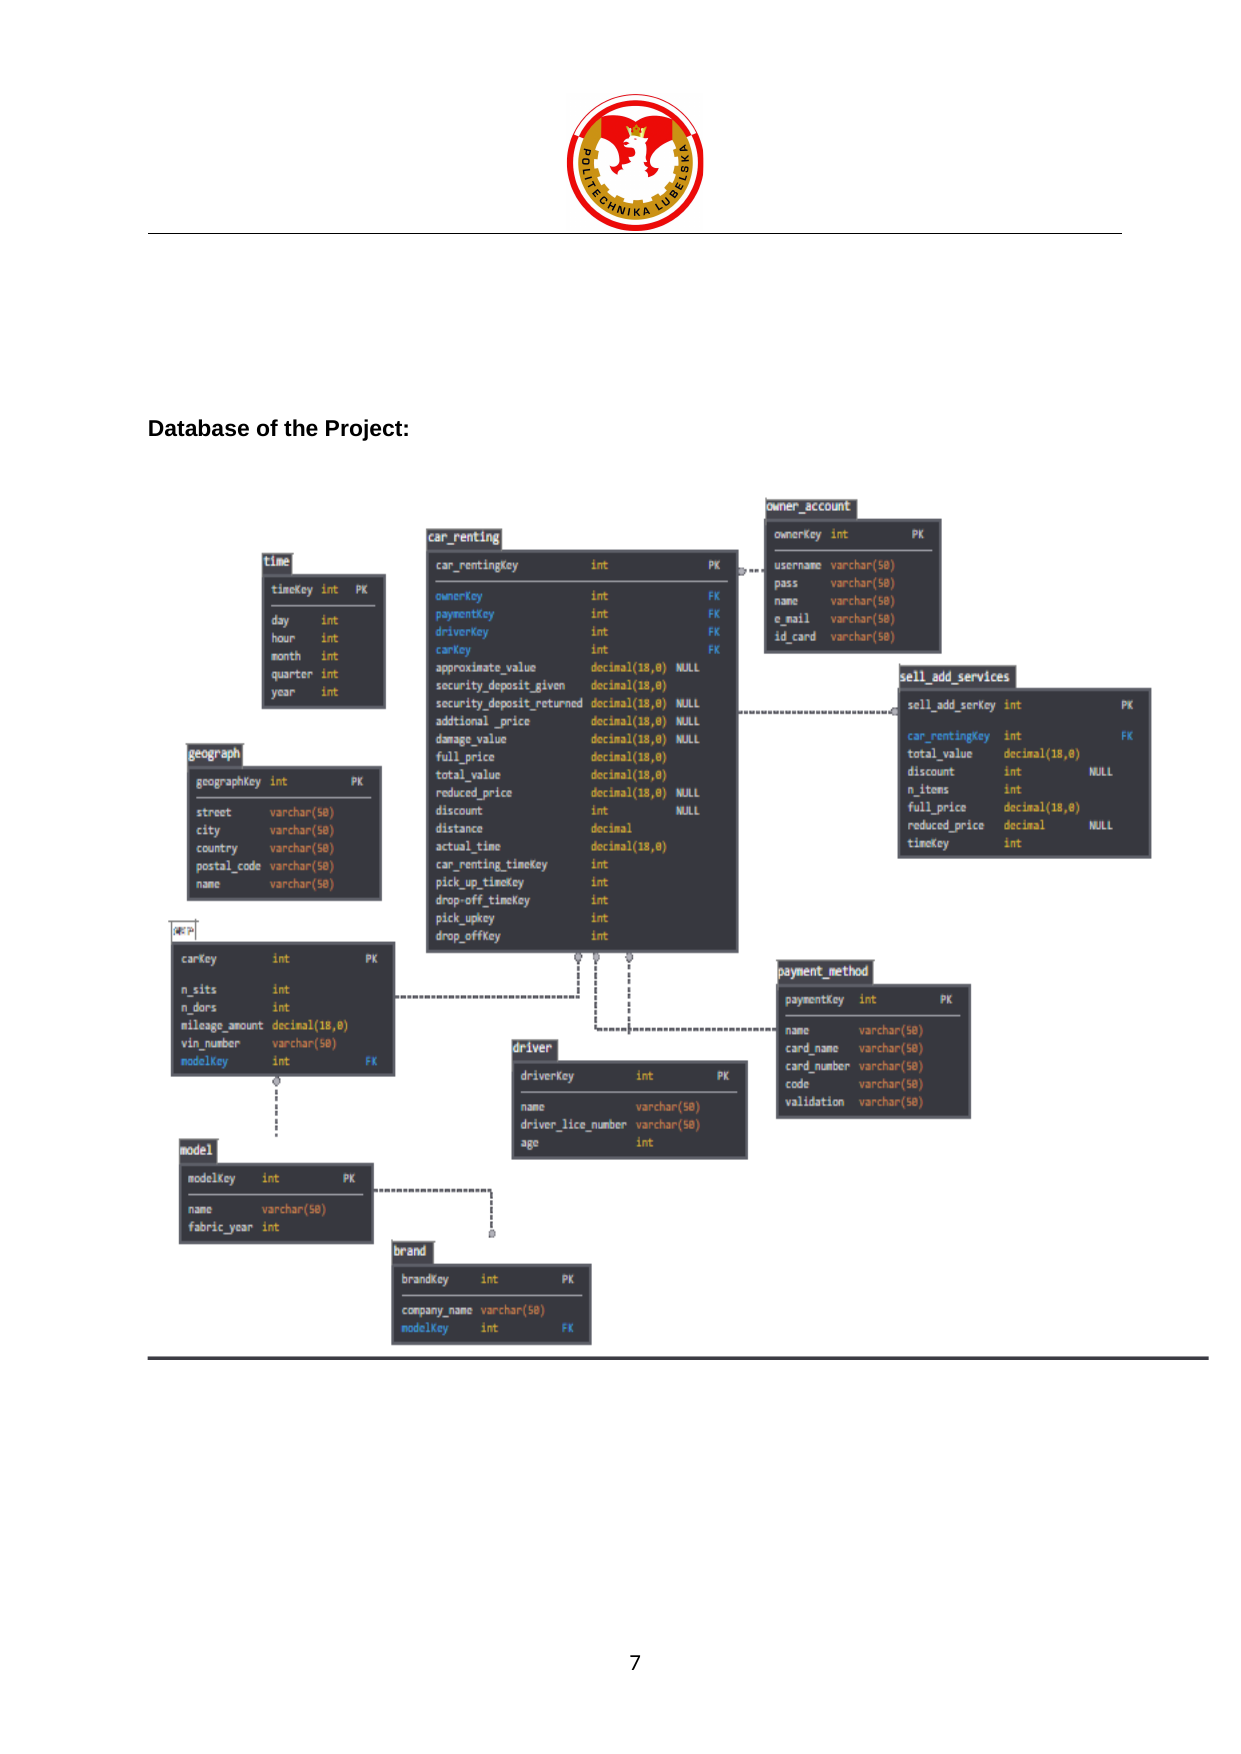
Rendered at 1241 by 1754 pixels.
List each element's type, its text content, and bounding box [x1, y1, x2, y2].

text Database of the Project: [148, 415, 1122, 441]
picture [147, 493, 1209, 1360]
picture [566, 93, 704, 231]
